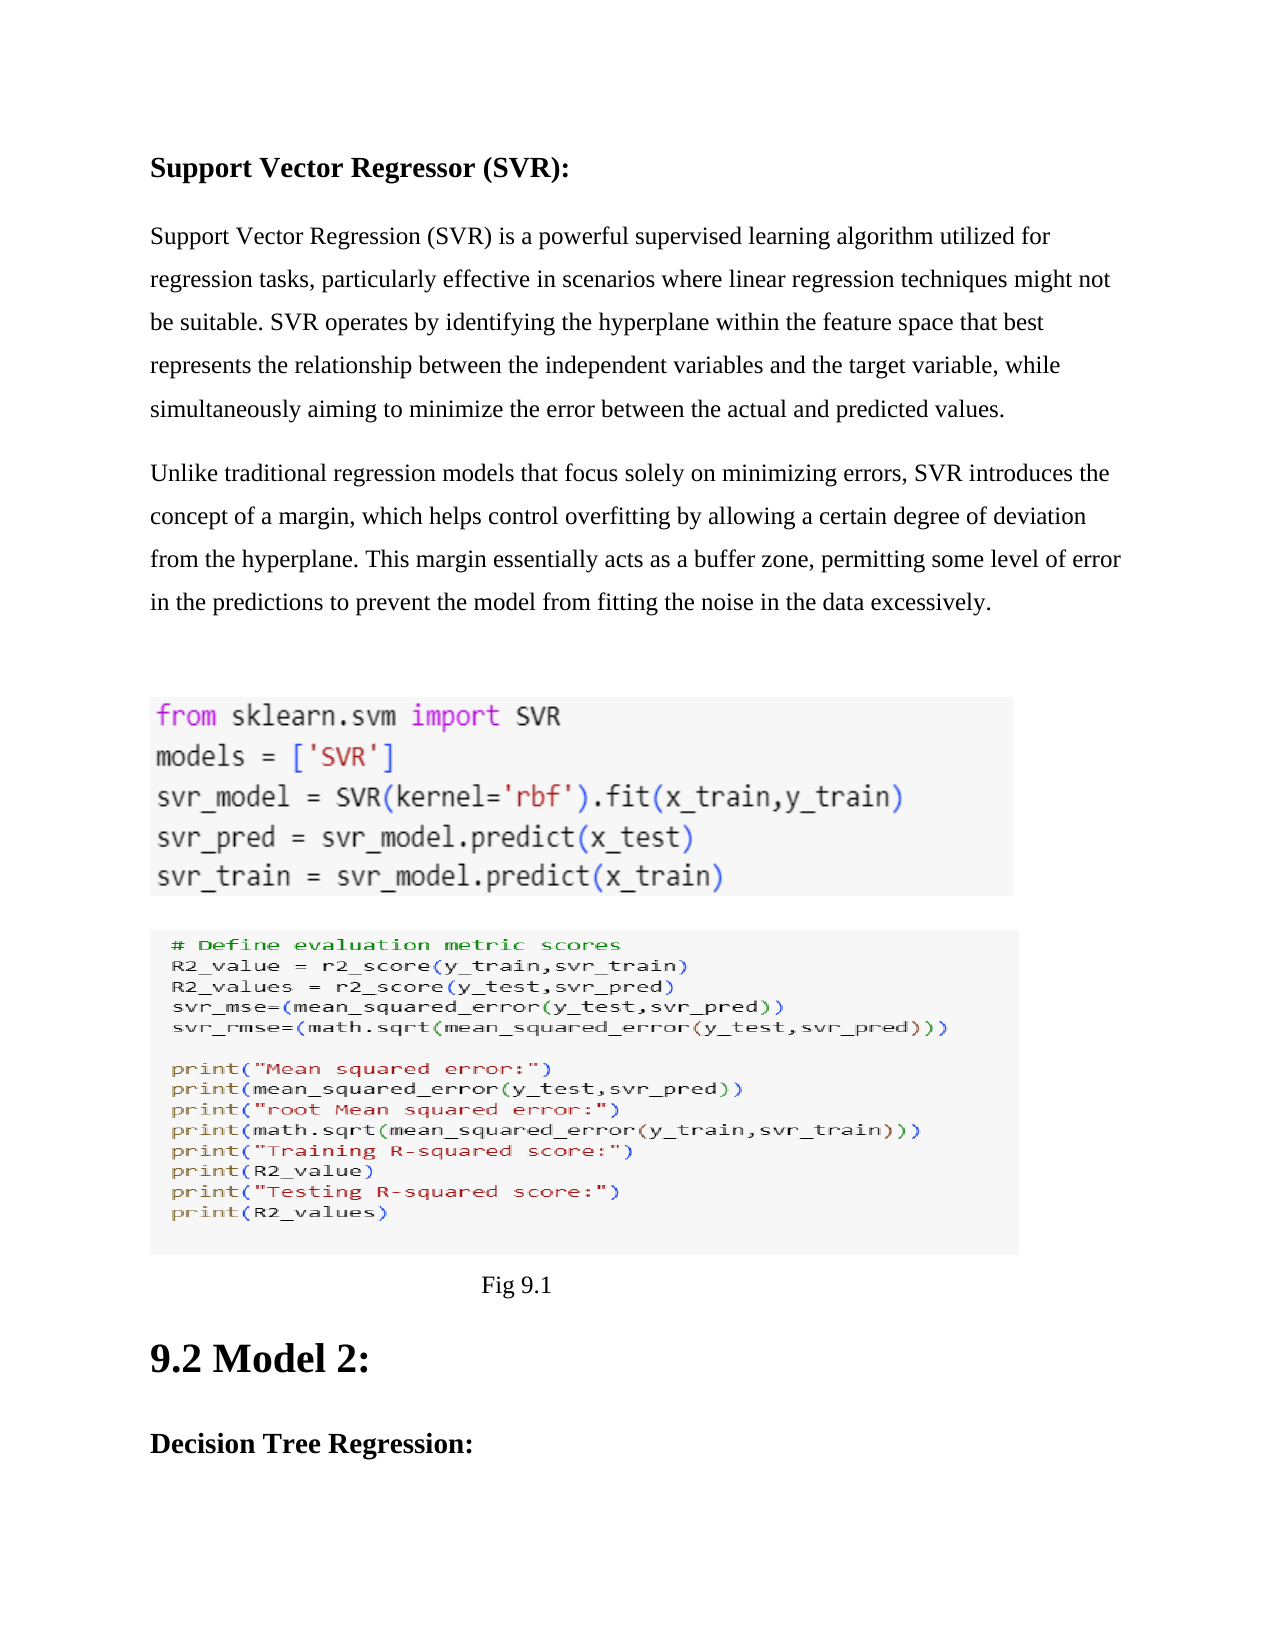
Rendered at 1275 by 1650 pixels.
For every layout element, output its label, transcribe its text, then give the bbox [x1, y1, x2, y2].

text Support Vector Regressor (SVR): [150, 150, 1125, 183]
text Support Vector Regression (SVR) is a powerful supervised learning algorithm utilized for regression tasks, particularly effective in scenarios where linear regression techniques might not be suitable. SVR operates by identifying the hyperplane within the feature space that best represents the relationship between the independent variables and the target variable, while simultaneously aiming to minimize the error between the actual and predicted values. [150, 221, 1125, 422]
picture [150, 930, 1019, 1255]
picture [150, 697, 1014, 896]
text Unlike traditional regression models that focus solely on minimizing errors, SVR introduces the concept of a margin, which helps control overfitting by allowing a certain degree of deviation from the hyperplane. This margin essentially acts as a buffer zone, permitting some level of error in the predictions to prevent the model from fitting the noise in the data excessively. [150, 458, 1125, 616]
text 9.2 Model 2: [150, 1334, 1125, 1382]
text Decision Tree Regression: [150, 1427, 1125, 1460]
text Fig 9.1 [150, 1270, 1125, 1299]
